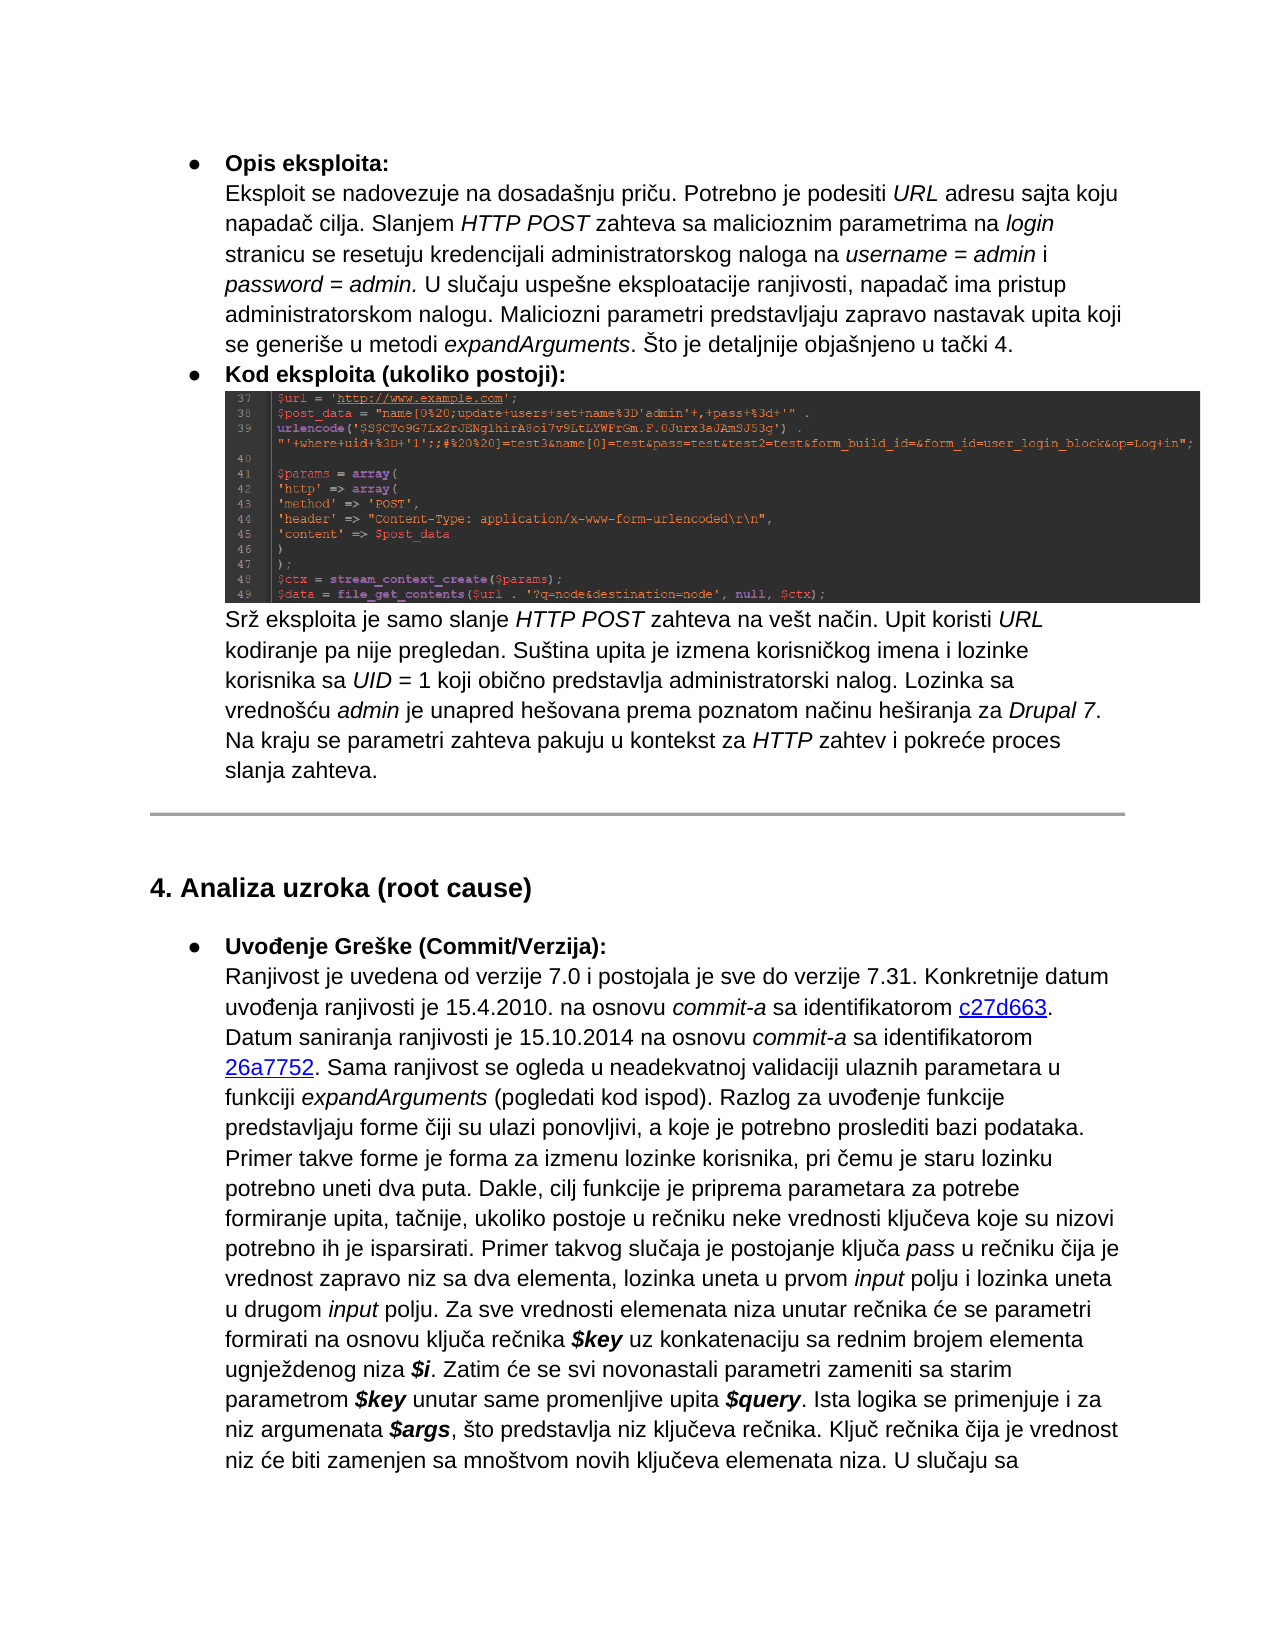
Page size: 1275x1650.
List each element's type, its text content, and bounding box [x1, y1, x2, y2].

subtitle 4. Analiza uzroka (root cause) [150, 872, 1125, 903]
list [187, 933, 1125, 1473]
list Opis eksploita: Eksploit se nadovezuje na dosadašnju priču. Potrebno je podesiti URL adresu sajta koju napadač cilja. Slanjem HTTP POST zahteva sa malicioznim parametrima na login stranicu se resetuju kredencijali administratorskog naloga na username = admin i password = admin. U slučaju uspešne eksploatacije ranjivosti, napadač ima pristup administratorskom nalogu. Maliciozni parametri predstavljaju zapravo nastavak upita koji se generiše u metodi expandArguments. Što je detaljnije objašnjeno u tački 4. [187, 150, 1125, 358]
picture [225, 391, 1200, 603]
